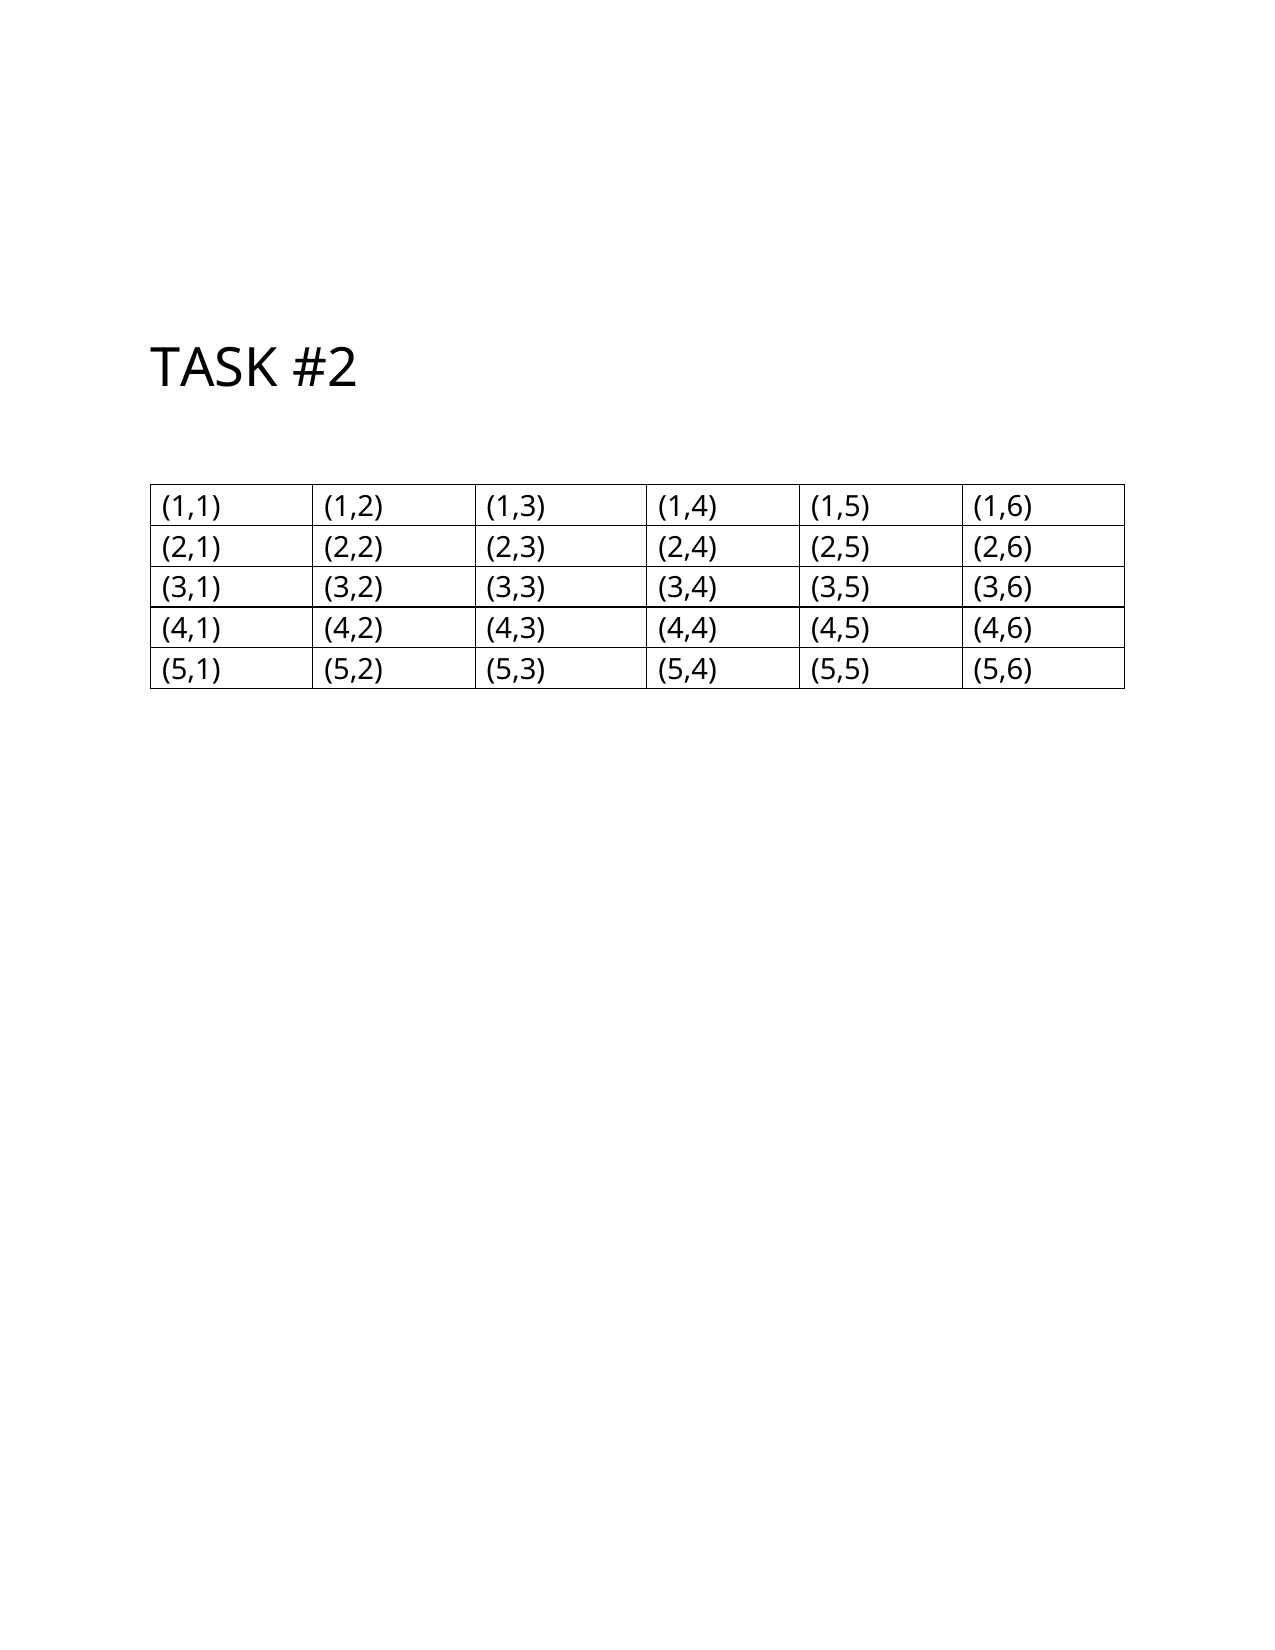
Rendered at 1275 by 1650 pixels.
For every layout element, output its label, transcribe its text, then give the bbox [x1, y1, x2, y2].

table_cell (2,1) [151, 526, 312, 566]
table_cell (3,2) [313, 567, 475, 606]
table_header (1,6) [963, 485, 1124, 525]
table_header (1,5) [800, 485, 962, 525]
table_cell (3,5) [800, 567, 962, 606]
table_header (1,3) [476, 485, 646, 525]
text TASK #2 [150, 328, 1125, 402]
table_cell (2,2) [313, 526, 475, 566]
table_cell (4,3) [476, 608, 646, 647]
table_cell (3,4) [647, 567, 799, 606]
table_cell (3,6) [963, 567, 1124, 606]
table_cell (5,6) [963, 648, 1124, 688]
table_cell (5,5) [800, 648, 962, 688]
table_cell (2,6) [963, 526, 1124, 566]
table_cell (5,4) [647, 648, 799, 688]
table_cell (2,5) [800, 526, 962, 566]
table_cell (3,3) [476, 567, 646, 606]
table_cell (5,1) [151, 648, 312, 688]
table_header (1,2) [313, 485, 475, 525]
table_cell (5,3) [476, 648, 646, 688]
table_cell (4,6) [963, 608, 1124, 647]
table_header (1,4) [647, 485, 799, 525]
table_cell (4,5) [800, 608, 962, 647]
table_cell (5,2) [313, 648, 475, 688]
table_cell (2,3) [476, 526, 646, 566]
table_cell (4,2) [313, 608, 475, 647]
table_header (1,1) [151, 485, 312, 525]
table_cell (4,4) [647, 608, 799, 647]
table_cell (4,1) [151, 608, 312, 647]
table_cell (3,1) [151, 567, 312, 606]
table_cell (2,4) [647, 526, 799, 566]
